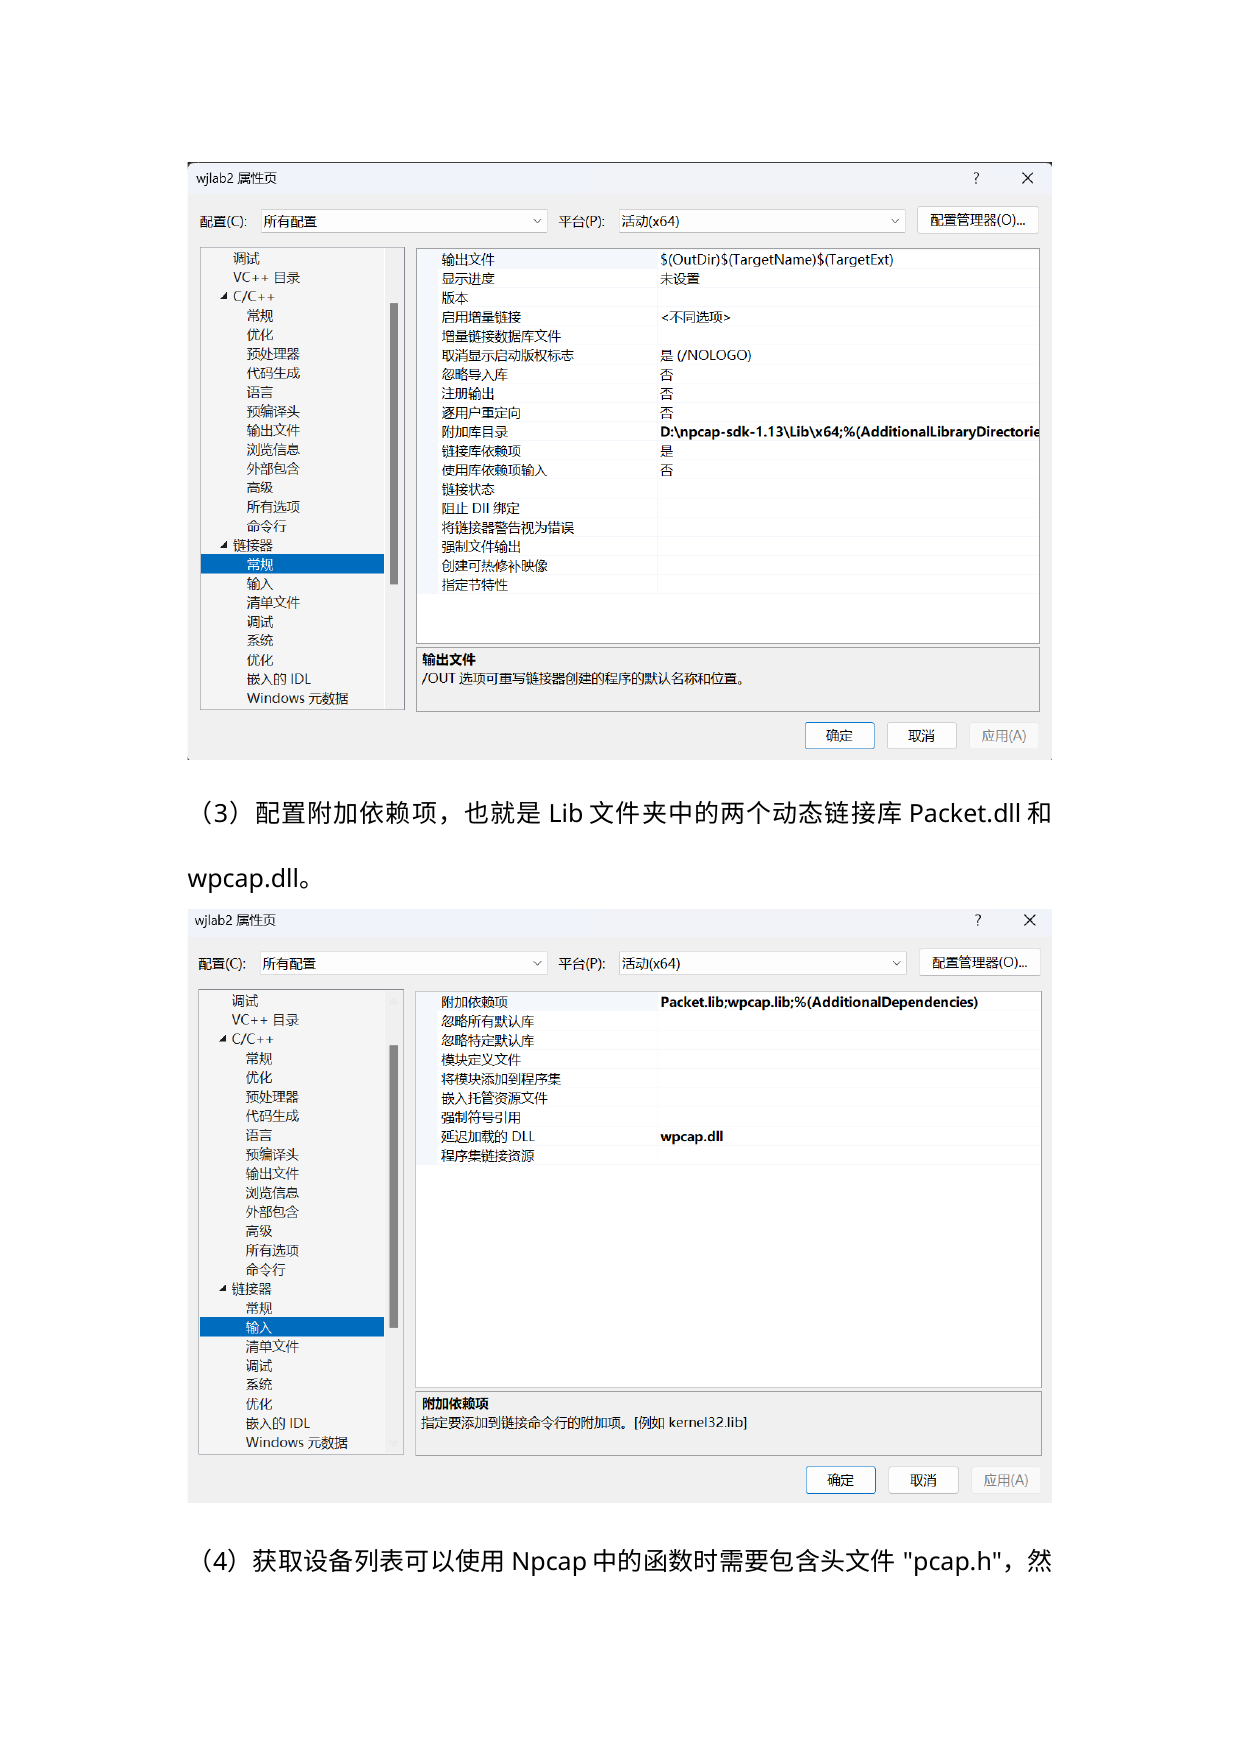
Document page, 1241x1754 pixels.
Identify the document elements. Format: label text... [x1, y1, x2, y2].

picture [187, 909, 1052, 1503]
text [187, 1527, 1053, 1592]
picture [187, 162, 1052, 760]
text （3）配置附加依赖项，也就是Lib文件夹中的两个动态链接库Packet.dll和wpcap.dll。 [187, 779, 1053, 909]
